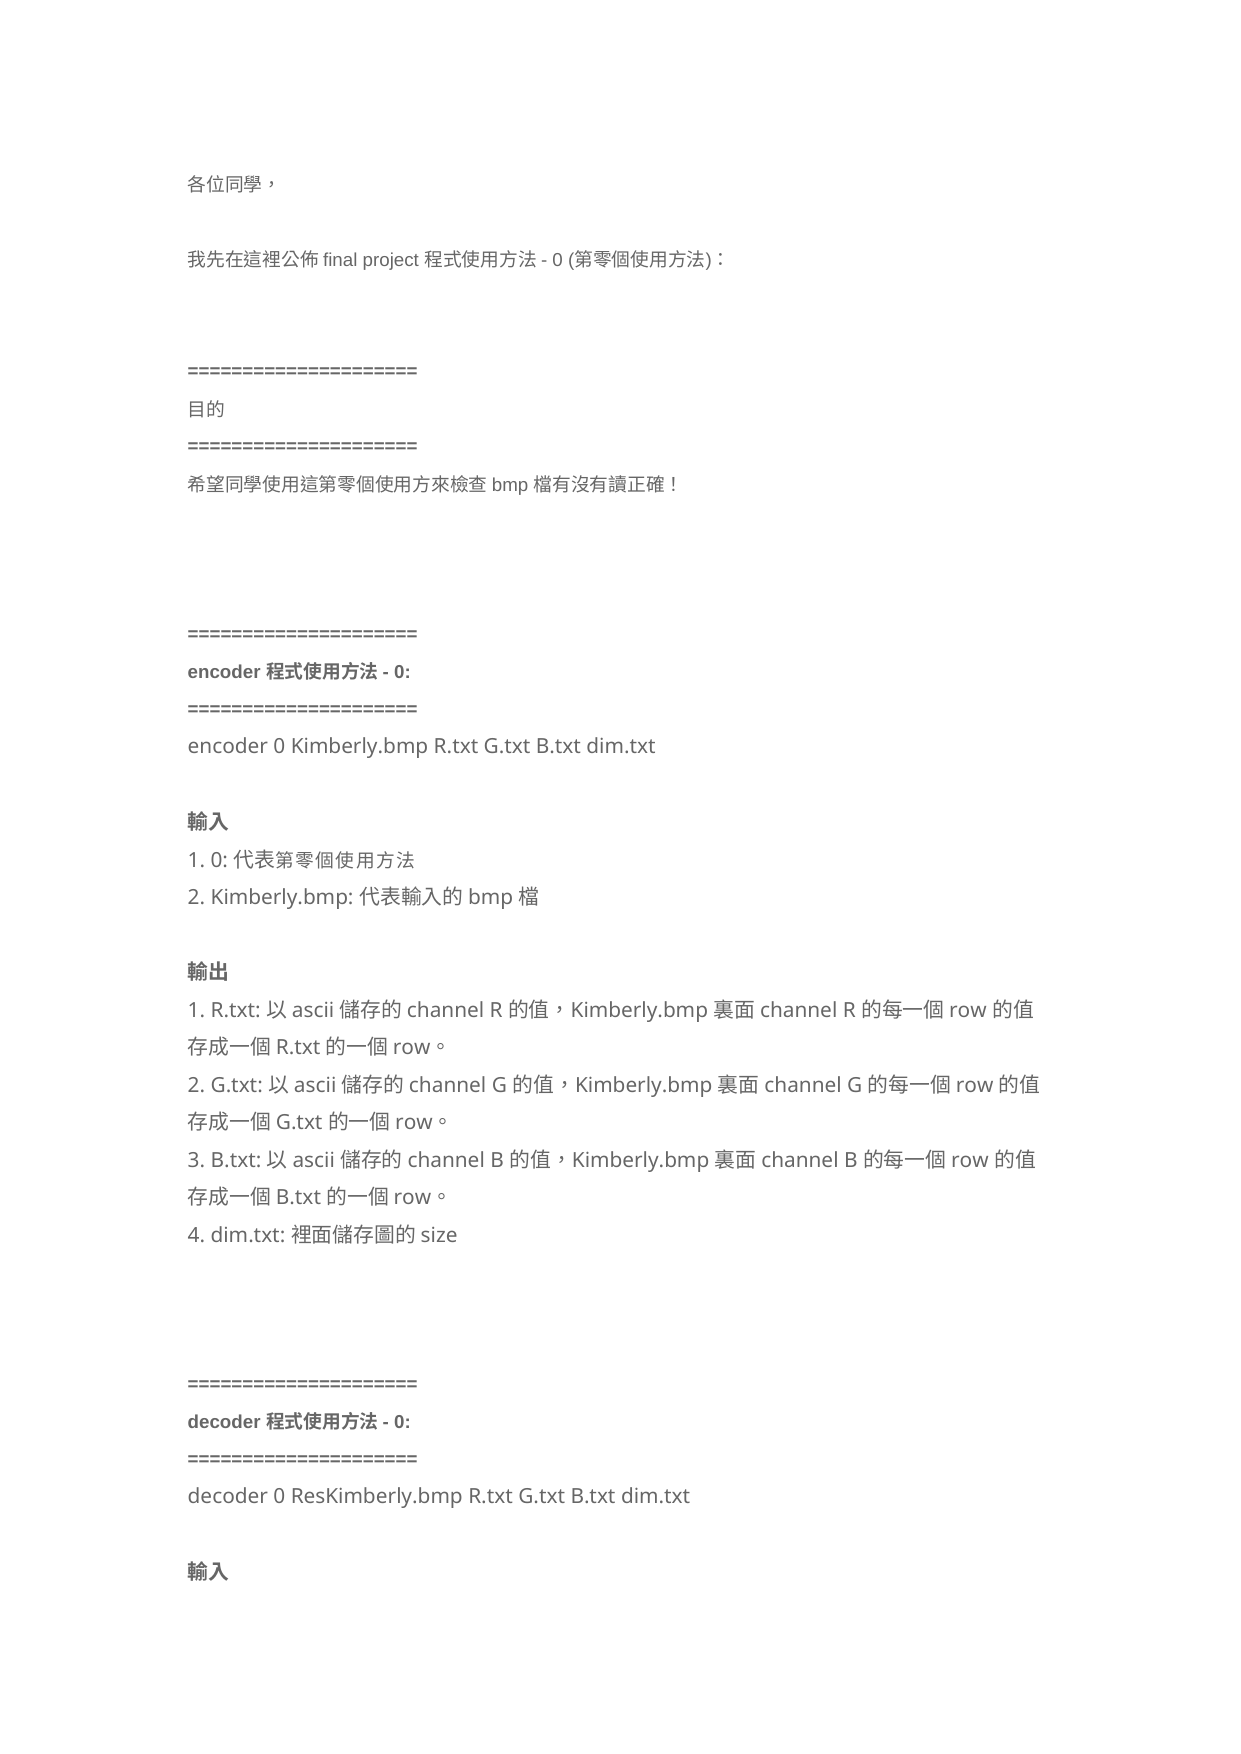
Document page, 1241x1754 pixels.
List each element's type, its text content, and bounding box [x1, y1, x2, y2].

text 輸入 [187, 1552, 1053, 1589]
text 輸出 [187, 952, 1053, 989]
text ===================== [187, 352, 1053, 389]
text 輸入 [187, 802, 1053, 839]
text decoder 0 ResKimberly.bmp R.txt G.txt B.txt dim.txt [187, 1477, 1053, 1514]
text ===================== [187, 1364, 1053, 1402]
text 目的 [187, 389, 1053, 427]
text ===================== [187, 614, 1053, 652]
text 各位同學， [187, 164, 1053, 202]
text 3. B.txt: 以 ascii 儲存的 channel B 的值，Kimberly.bmp 裏面 channel B 的每一個 row 的值存成一個 B.txt 的一個 row。 [187, 1139, 1053, 1214]
text 2. G.txt: 以 ascii 儲存的 channel G 的值，Kimberly.bmp 裏面 channel G 的每一個 row 的值存成一個 G.txt 的一個 row。 [187, 1064, 1053, 1139]
text decoder 程式使用方法 - 0: [187, 1402, 1053, 1439]
text 2. Kimberly.bmp: 代表輸入的 bmp 檔 [187, 877, 1053, 914]
text 4. dim.txt: 裡面儲存圖的 size [187, 1214, 1053, 1252]
text 1. 0: 代表第零個使用方法 [187, 839, 1053, 877]
text 1. R.txt: 以 ascii 儲存的 channel R 的值，Kimberly.bmp 裏面 channel R 的每一個 row 的值存成一個 R.txt 的一個 row。 [187, 989, 1053, 1064]
text ===================== [187, 1439, 1053, 1477]
text encoder 0 Kimberly.bmp R.txt G.txt B.txt dim.txt [187, 727, 1053, 764]
text ===================== [187, 689, 1053, 727]
text 希望同學使用這第零個使用方來檢查 bmp 檔有沒有讀正確！ [187, 464, 1053, 502]
text encoder 程式使用方法 - 0: [187, 652, 1053, 689]
text ===================== [187, 427, 1053, 464]
text 我先在這裡公佈 final project 程式使用方法 - 0 (第零個使用方法)： [187, 239, 1053, 277]
